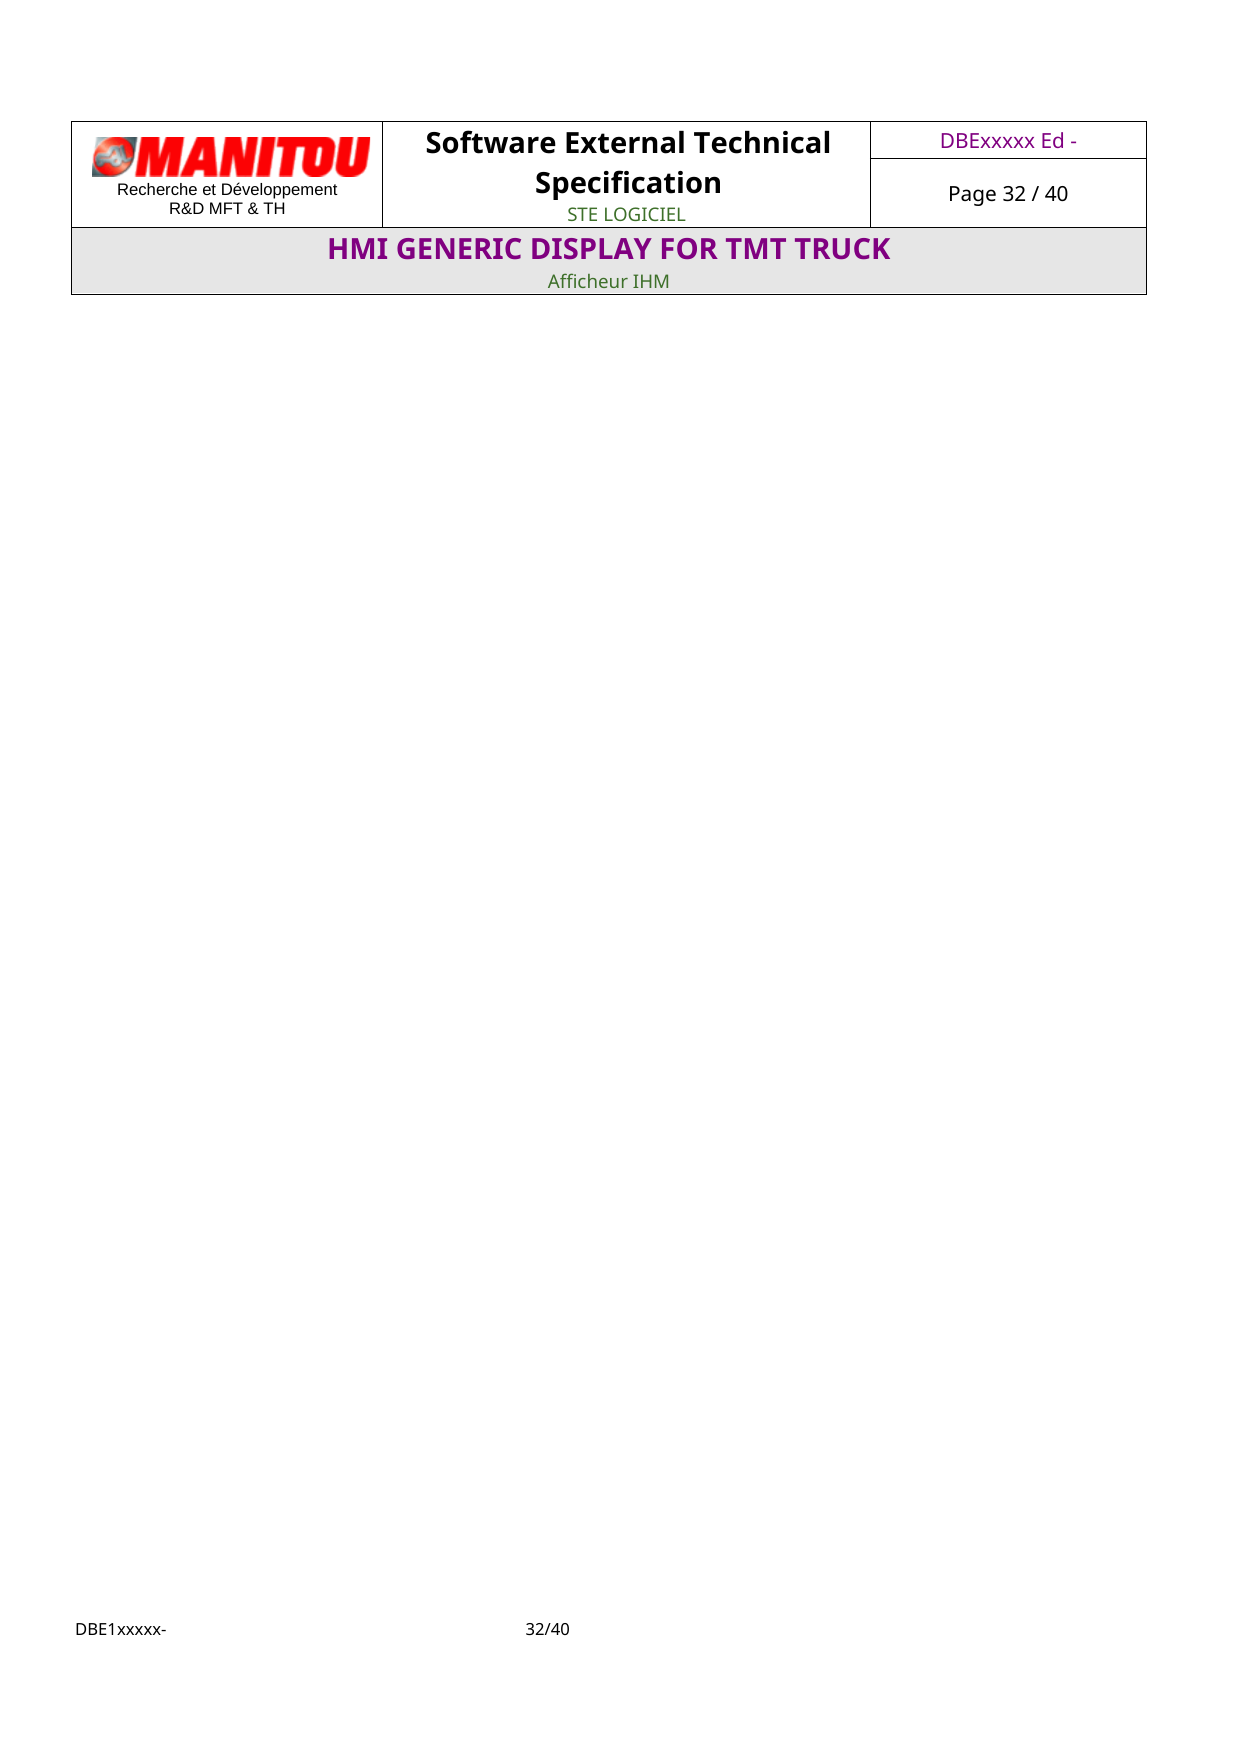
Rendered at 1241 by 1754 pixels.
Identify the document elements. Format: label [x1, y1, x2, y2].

picture [92, 137, 371, 177]
